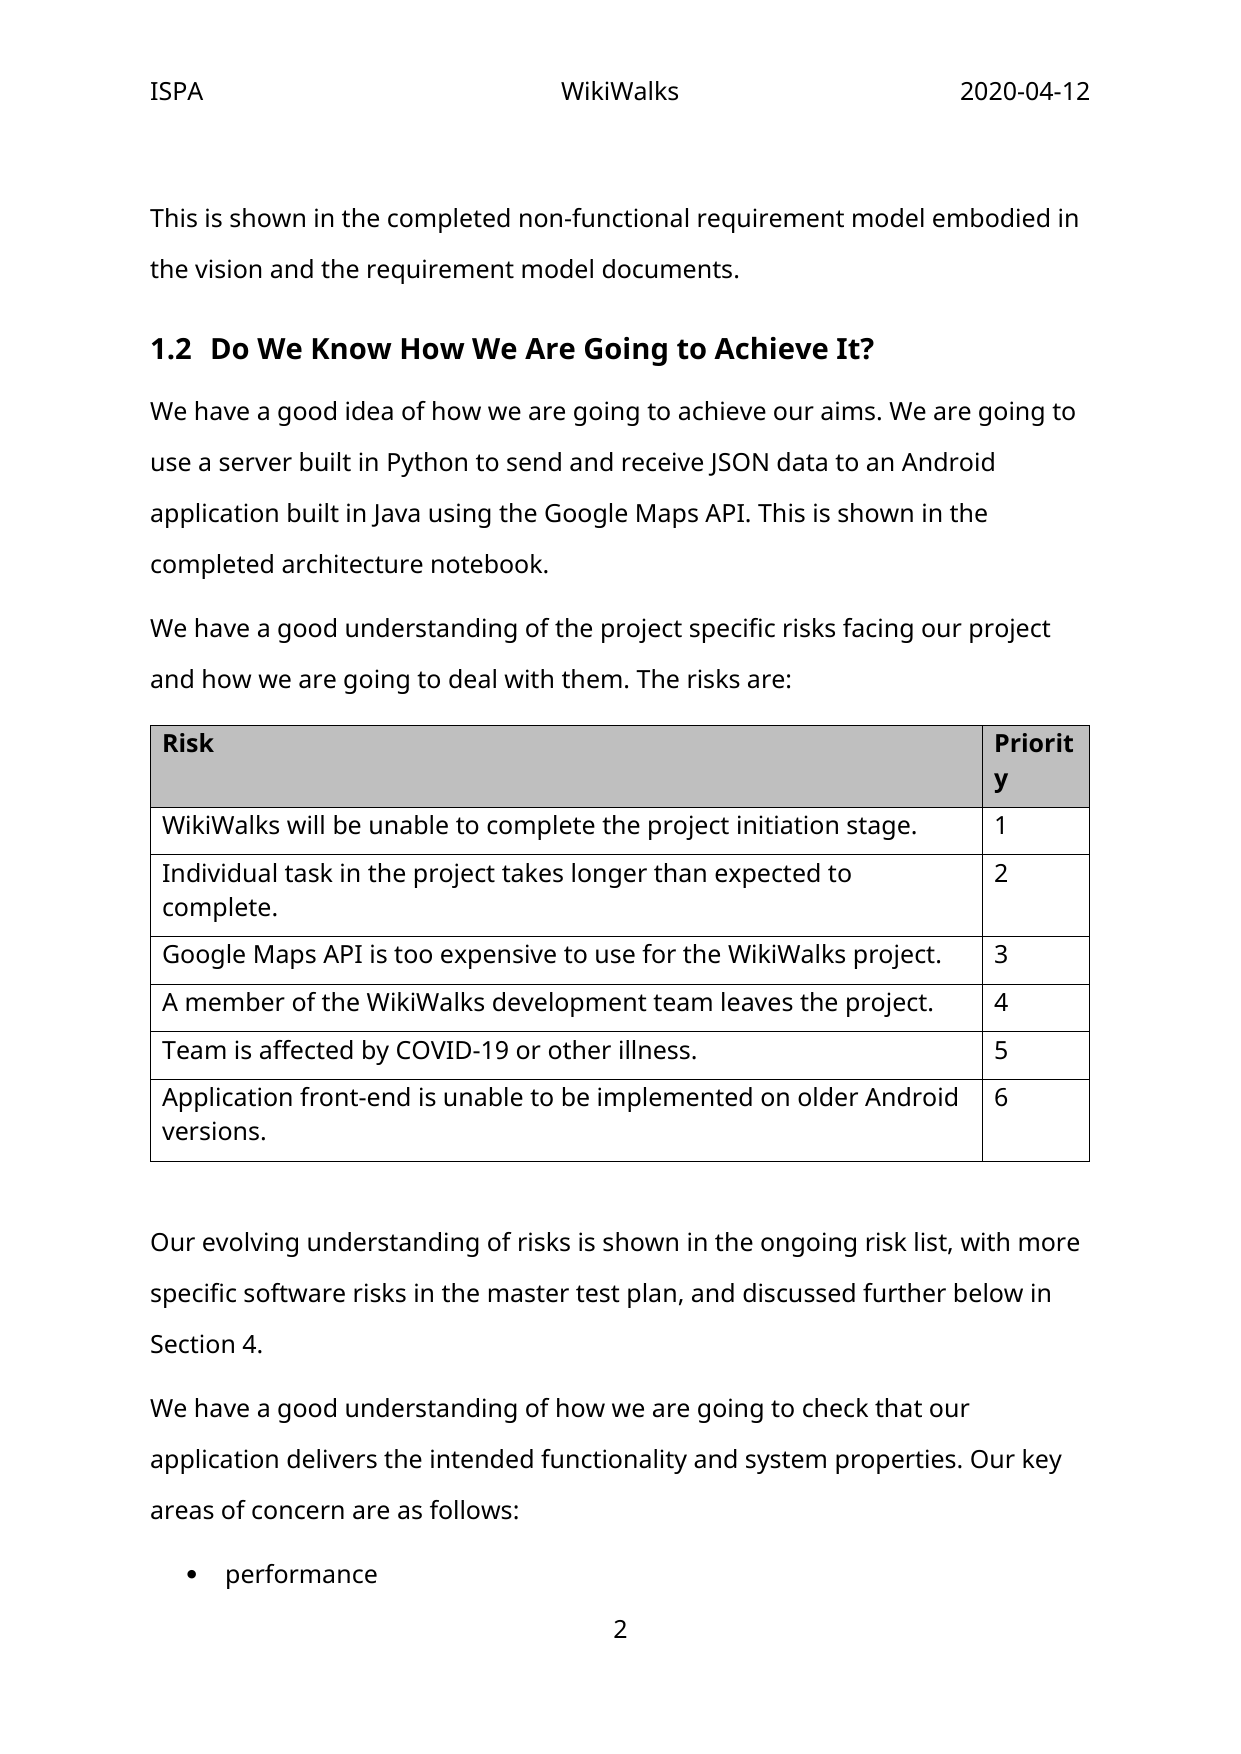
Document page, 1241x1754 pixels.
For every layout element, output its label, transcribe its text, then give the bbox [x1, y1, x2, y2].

table_cell 1 [983, 808, 1089, 854]
text This is shown in the completed non-functional requirement model embodied in the vision and the requirement model documents. [150, 150, 1090, 286]
table_cell 4 [983, 985, 1089, 1031]
table_cell A member of the WikiWalks development team leaves the project. [151, 985, 982, 1031]
text Our evolving understanding of risks is shown in the ongoing risk list, with more specific software risks in the master test plan, and discussed further below in Section 4. [150, 1225, 1090, 1361]
table_cell Google Maps API is too expensive to use for the WikiWalks project. [151, 937, 982, 984]
table_cell Team is affected by COVID-19 or other illness. [151, 1032, 982, 1079]
table_cell 5 [983, 1032, 1089, 1079]
table_cell 6 [983, 1080, 1089, 1161]
table_cell 3 [983, 937, 1089, 984]
subtitle Do We Know How We Are Going to Achieve It? [150, 328, 1090, 368]
table_cell WikiWalks will be unable to complete the project initiation stage. [151, 808, 982, 854]
table_header Priority [983, 726, 1089, 807]
text We have a good idea of how we are going to achieve our aims. We are going to use a server built in Python to send and receive JSON data to an Android application built in Java using the Google Maps API. This is shown in the completed architecture notebook. [150, 394, 1090, 581]
text We have a good understanding of the project specific risks facing our project and how we are going to deal with them. The risks are: [150, 611, 1090, 696]
list performance [187, 1556, 1090, 1590]
table_cell Individual task in the project takes longer than expected to complete. [151, 855, 982, 936]
table_cell 2 [983, 855, 1089, 936]
table_header Risk [151, 726, 982, 807]
table_cell Application front-end is unable to be implemented on older Android versions. [151, 1080, 982, 1161]
text We have a good understanding of how we are going to check that our application delivers the intended functionality and system properties. Our key areas of concern are as follows: [150, 1391, 1090, 1527]
